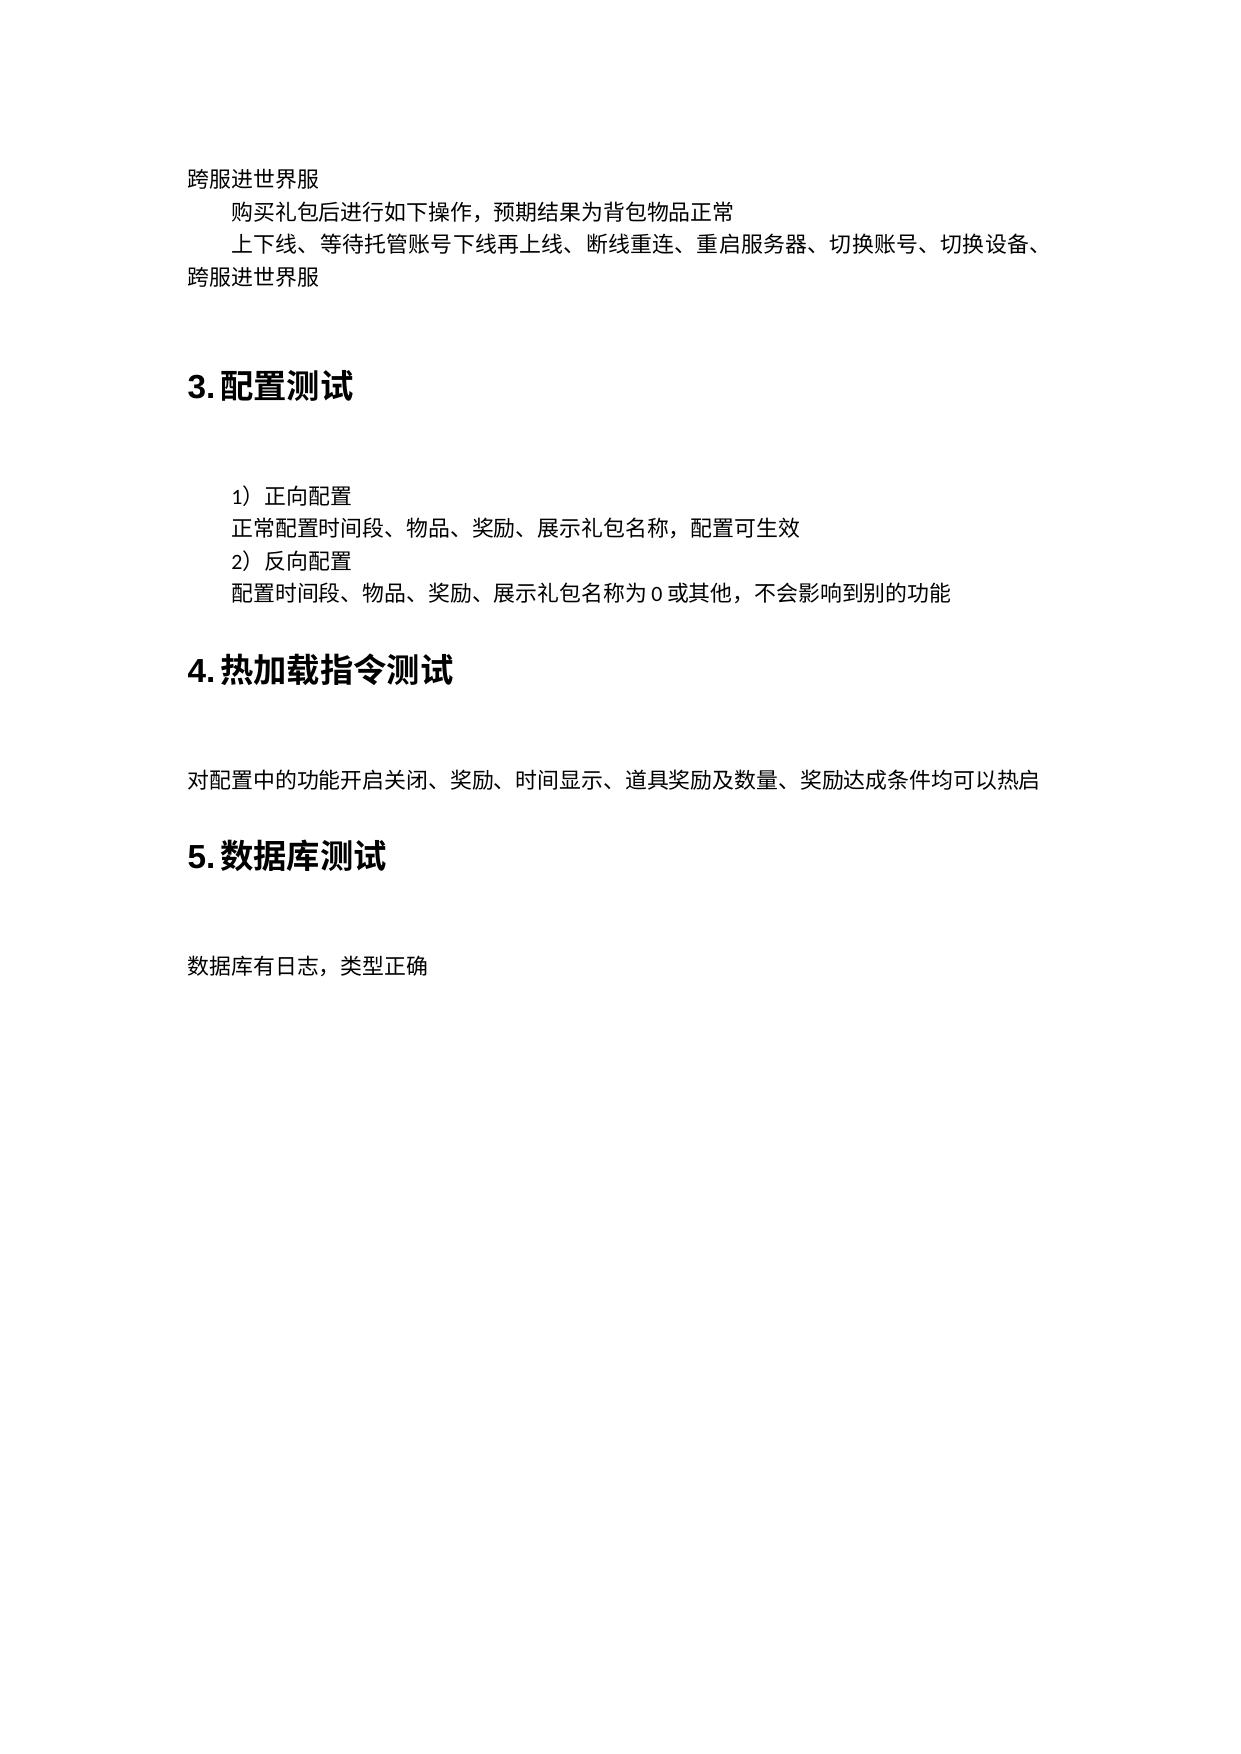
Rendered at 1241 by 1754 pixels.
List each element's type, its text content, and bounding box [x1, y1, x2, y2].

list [187, 227, 1053, 292]
list 配置时间段、物品、奖励、展示礼包名称为0或其他，不会影响到别的功能 [187, 576, 1053, 608]
list 购买礼包后进行如下操作，预期结果为背包物品正常 [187, 194, 1053, 227]
list 正向配置 [187, 478, 1053, 511]
subtitle 配置测试 [187, 352, 1053, 417]
text 数据库有日志，类型正确 [187, 948, 1053, 981]
list 正常配置时间段、物品、奖励、展示礼包名称，配置可生效 [187, 511, 1053, 543]
text 对配置中的功能开启关闭、奖励、时间显示、道具奖励及数量、奖励达成条件均可以热启 [187, 762, 1053, 795]
list 反向配置 [187, 543, 1053, 576]
subtitle 数据库测试 [187, 822, 1053, 887]
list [187, 162, 1053, 194]
subtitle 热加载指令测试 [187, 635, 1053, 700]
